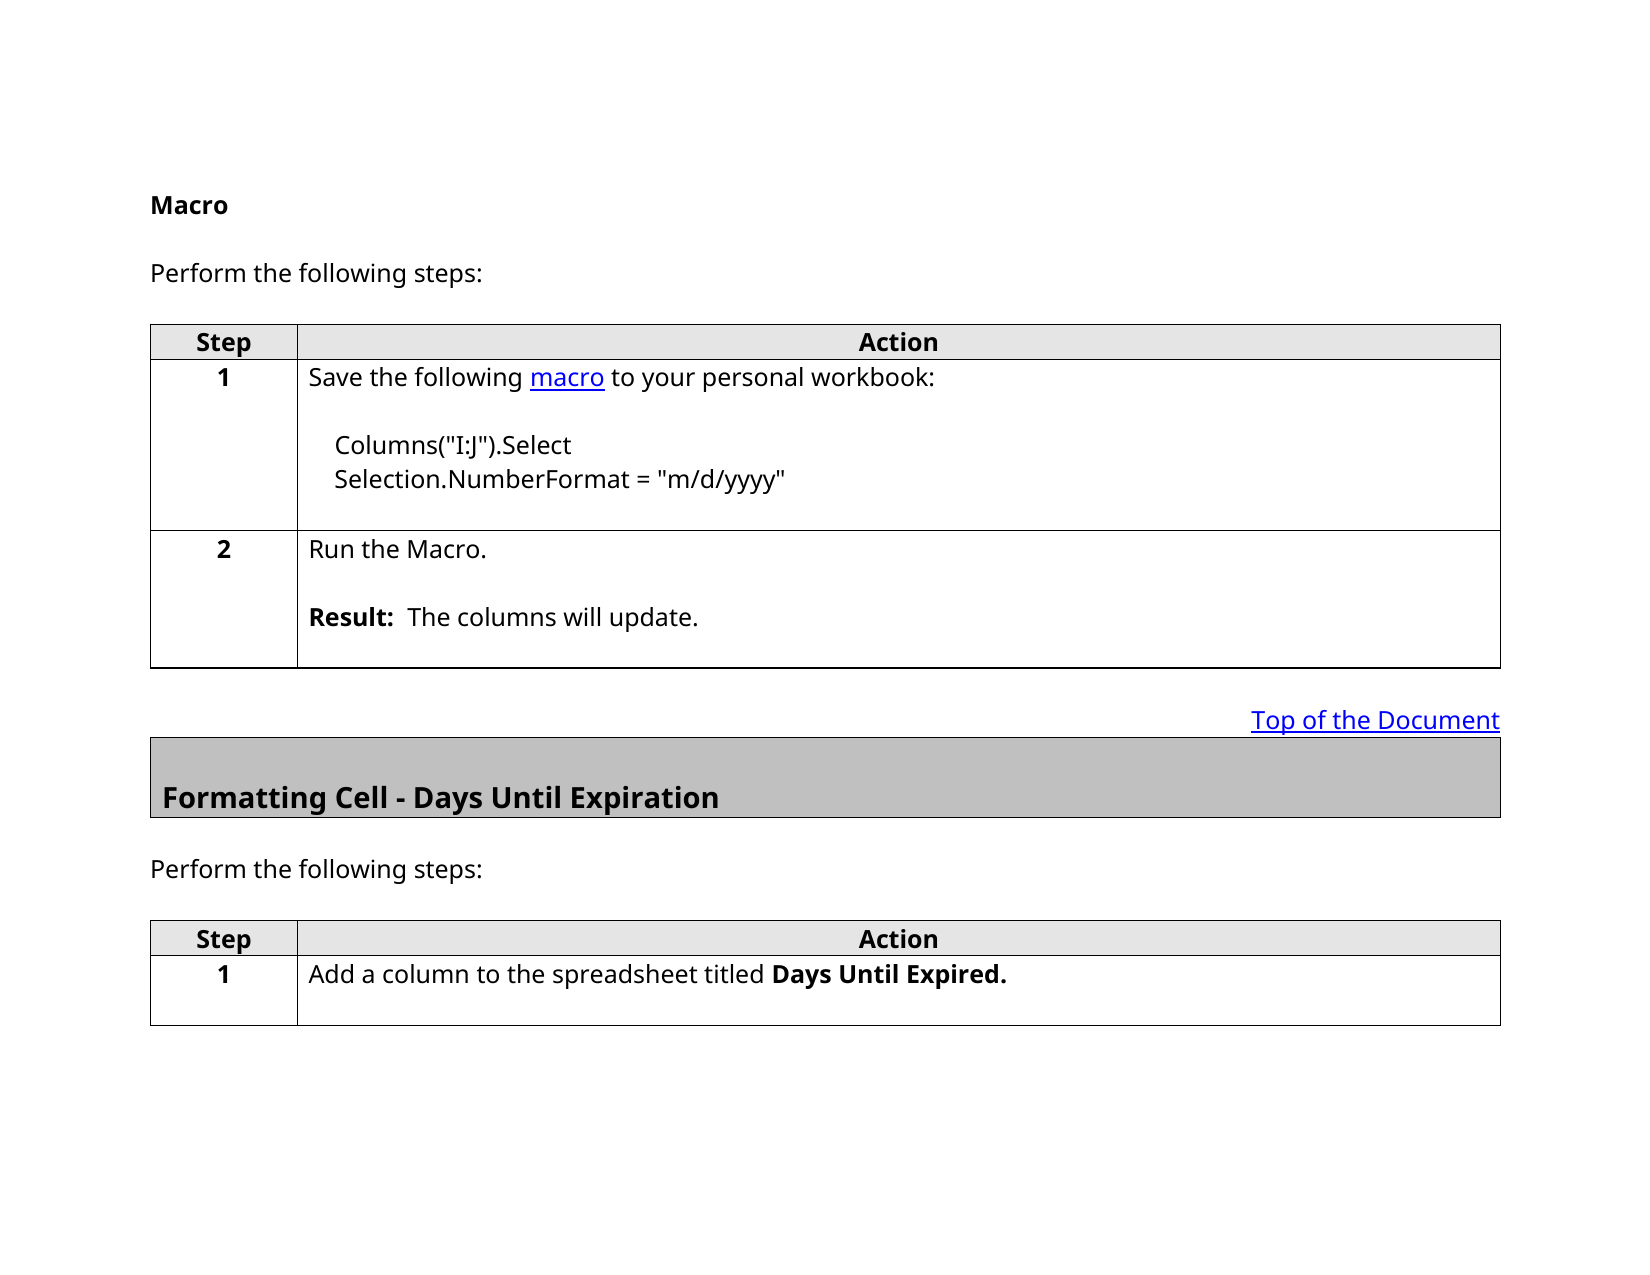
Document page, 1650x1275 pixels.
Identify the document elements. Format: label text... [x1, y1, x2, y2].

table_cell 1 [151, 956, 297, 1024]
table_cell 2 [151, 531, 297, 667]
table_header Step [151, 325, 297, 359]
table_header Action [298, 325, 1500, 359]
text Perform the following steps: [150, 852, 1500, 886]
table_cell Run the Macro. Result: The columns will update. [298, 531, 1500, 667]
table_cell Save the following macro to your personal workbook: Columns("I:J").Select Selection.NumberFormat = "m/d/yyyy" [298, 360, 1500, 530]
text Perform the following steps: [150, 256, 1500, 290]
subtitle Macro [150, 187, 1500, 222]
table_header Formatting Cell - Days Until Expiration [151, 738, 1500, 817]
table_cell 1 [151, 360, 297, 530]
text Top of the Document [150, 703, 1500, 737]
table_header Action [298, 921, 1500, 955]
table_header Step [151, 921, 297, 955]
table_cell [298, 956, 1500, 1024]
